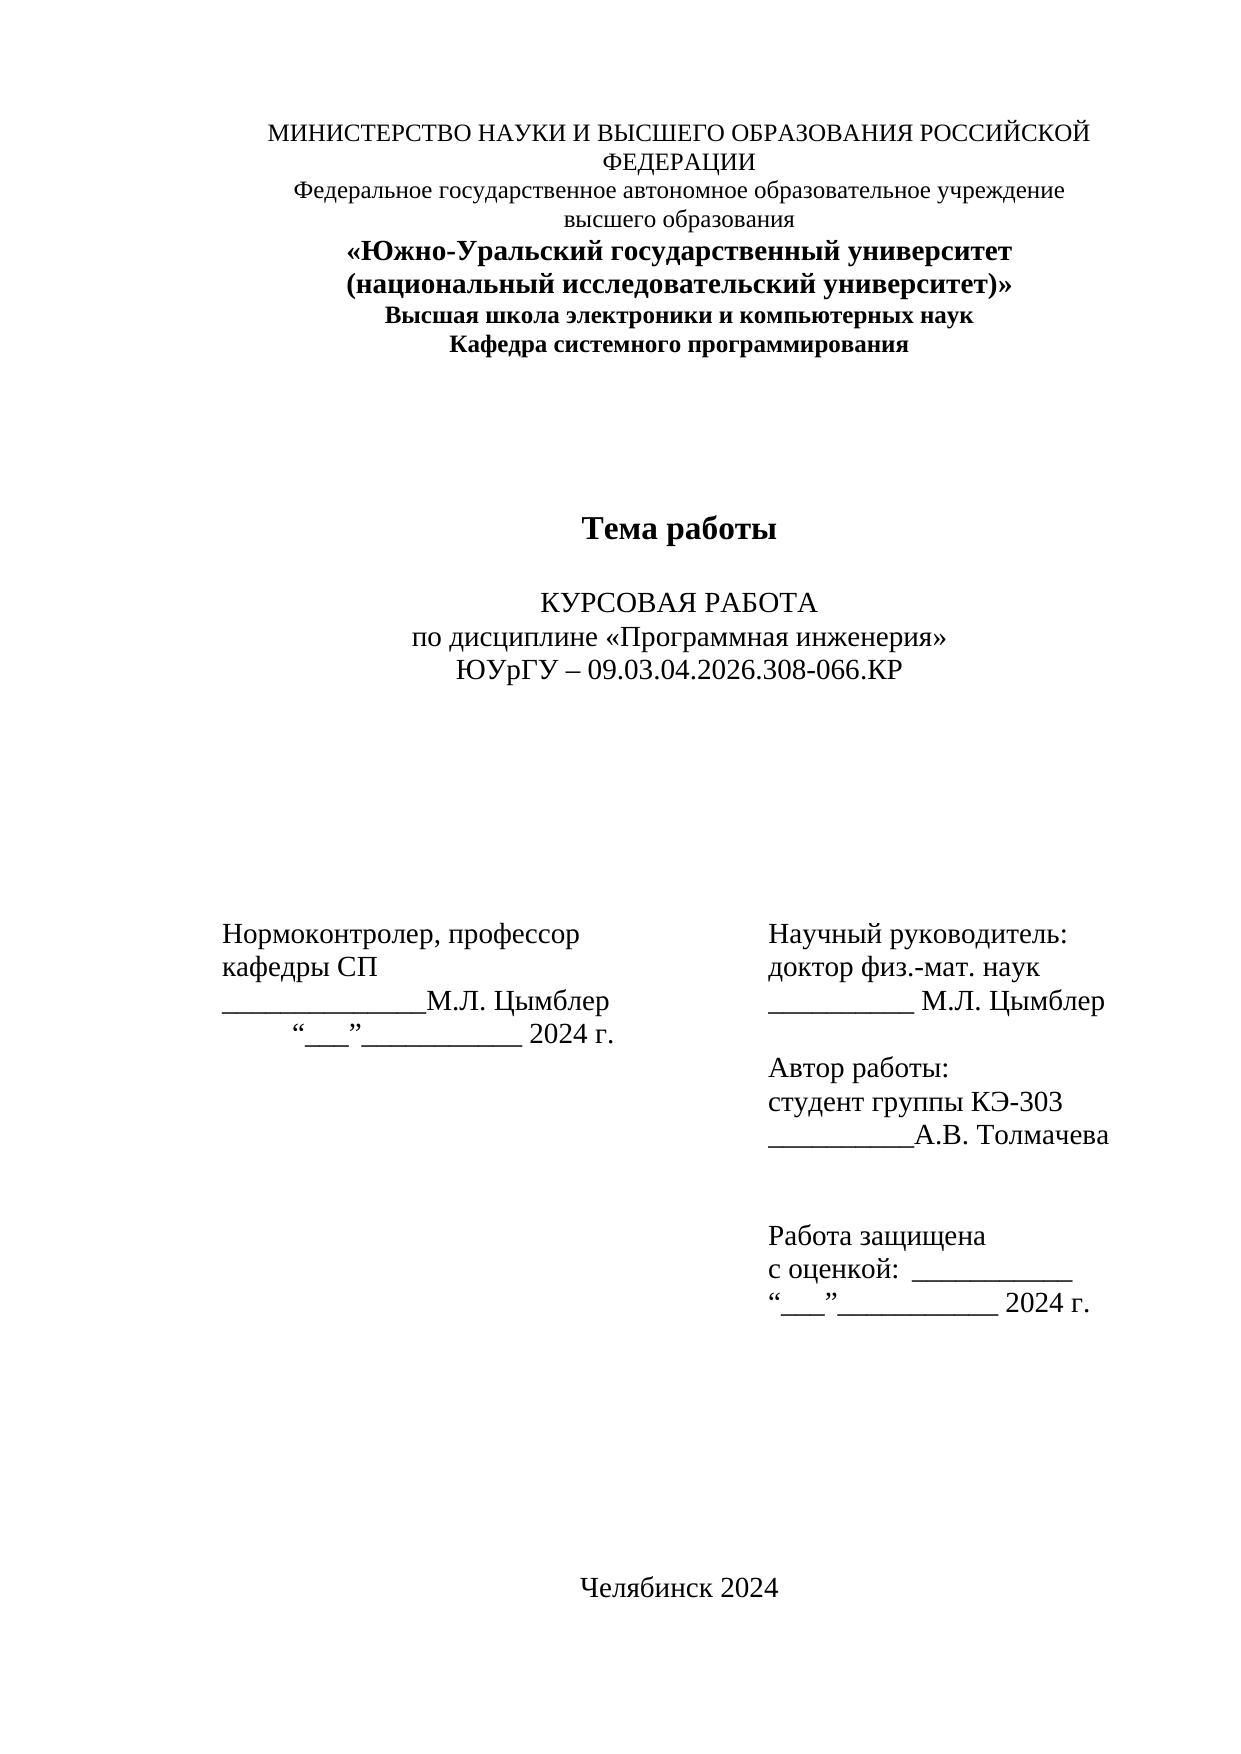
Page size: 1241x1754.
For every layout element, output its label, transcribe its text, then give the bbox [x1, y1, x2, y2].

table_header Нормоконтролер3, профессор кафедры СП ______________М.Л. Цымблер “___”___________ 2024 г. [207, 916, 679, 1318]
text КУРСОВАЯ РАБОТА [207, 585, 1152, 619]
text Кафедра системного программирования [207, 329, 1152, 358]
table_header Научный руководитель: доктор физ.-мат. наук __________ М.Л. Цымблер Автор работы: студент группы КЭ-303 __________А.В. Толмачева Работа защищена с оценкой: ___________ “___”___________ 2024 г. [679, 916, 1152, 1318]
text Челябинск 2024 [207, 1570, 1152, 1603]
text «Южно-Уральский государственный университет [207, 233, 1152, 267]
text МИНИСТЕРСТВО НАУКИ И ВЫСШЕГО ОБРАЗОВАНИЯ РОССИЙСКОЙ ФЕДЕРАЦИИ [207, 118, 1152, 176]
text по дисциплине «Программная инженерия» [207, 619, 1152, 652]
text Тема работы [207, 509, 1152, 547]
text Федеральное государственное автономное образовательное учреждение высшего образования [207, 176, 1152, 233]
text (национальный исследовательский университет)» [207, 267, 1152, 300]
text ЮУрГУ – 09.03.04.20231.308-066 2.КР [207, 652, 1152, 686]
text Высшая школа электроники и компьютерных наук [207, 300, 1152, 329]
